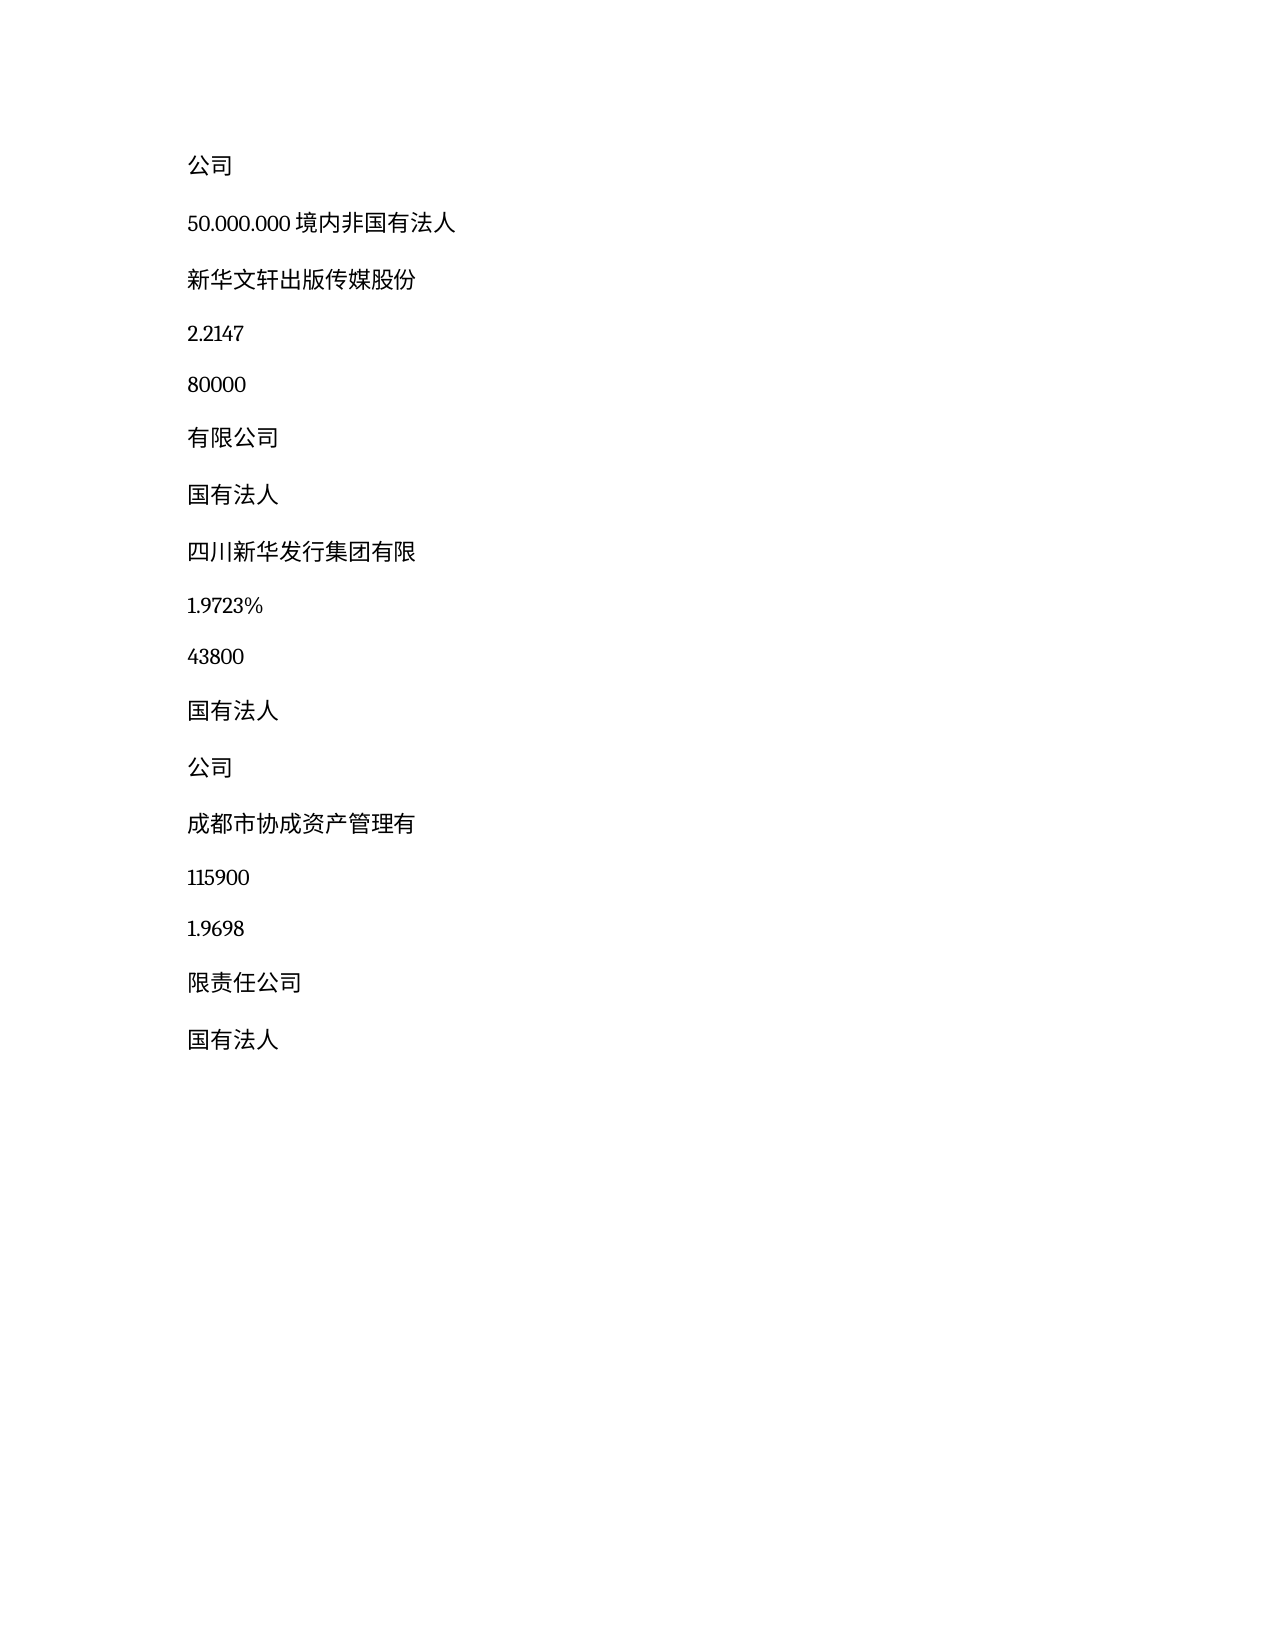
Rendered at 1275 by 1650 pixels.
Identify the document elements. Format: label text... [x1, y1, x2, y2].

text 限责任公司 [187, 967, 1087, 998]
text 有限公司 [187, 422, 1087, 454]
text 成都市协成资产管理有 [187, 808, 1087, 839]
text 2.2147 [187, 320, 1087, 347]
text 新华文轩出版传媒股份 [187, 263, 1087, 295]
text 国有法人 [187, 1024, 1087, 1055]
text 115900 [187, 865, 1087, 891]
text 公司 [187, 752, 1087, 783]
text 50.000.000境内非国有法人 [187, 207, 1087, 238]
text 80000 [187, 371, 1087, 398]
text 四川新华发行集团有限 [187, 536, 1087, 567]
text 公司 [187, 150, 1087, 181]
text 1.9698 [187, 916, 1087, 942]
text 43800 [187, 644, 1087, 670]
text 国有法人 [187, 479, 1087, 510]
text 1.9723% [187, 593, 1087, 619]
text 国有法人 [187, 695, 1087, 726]
